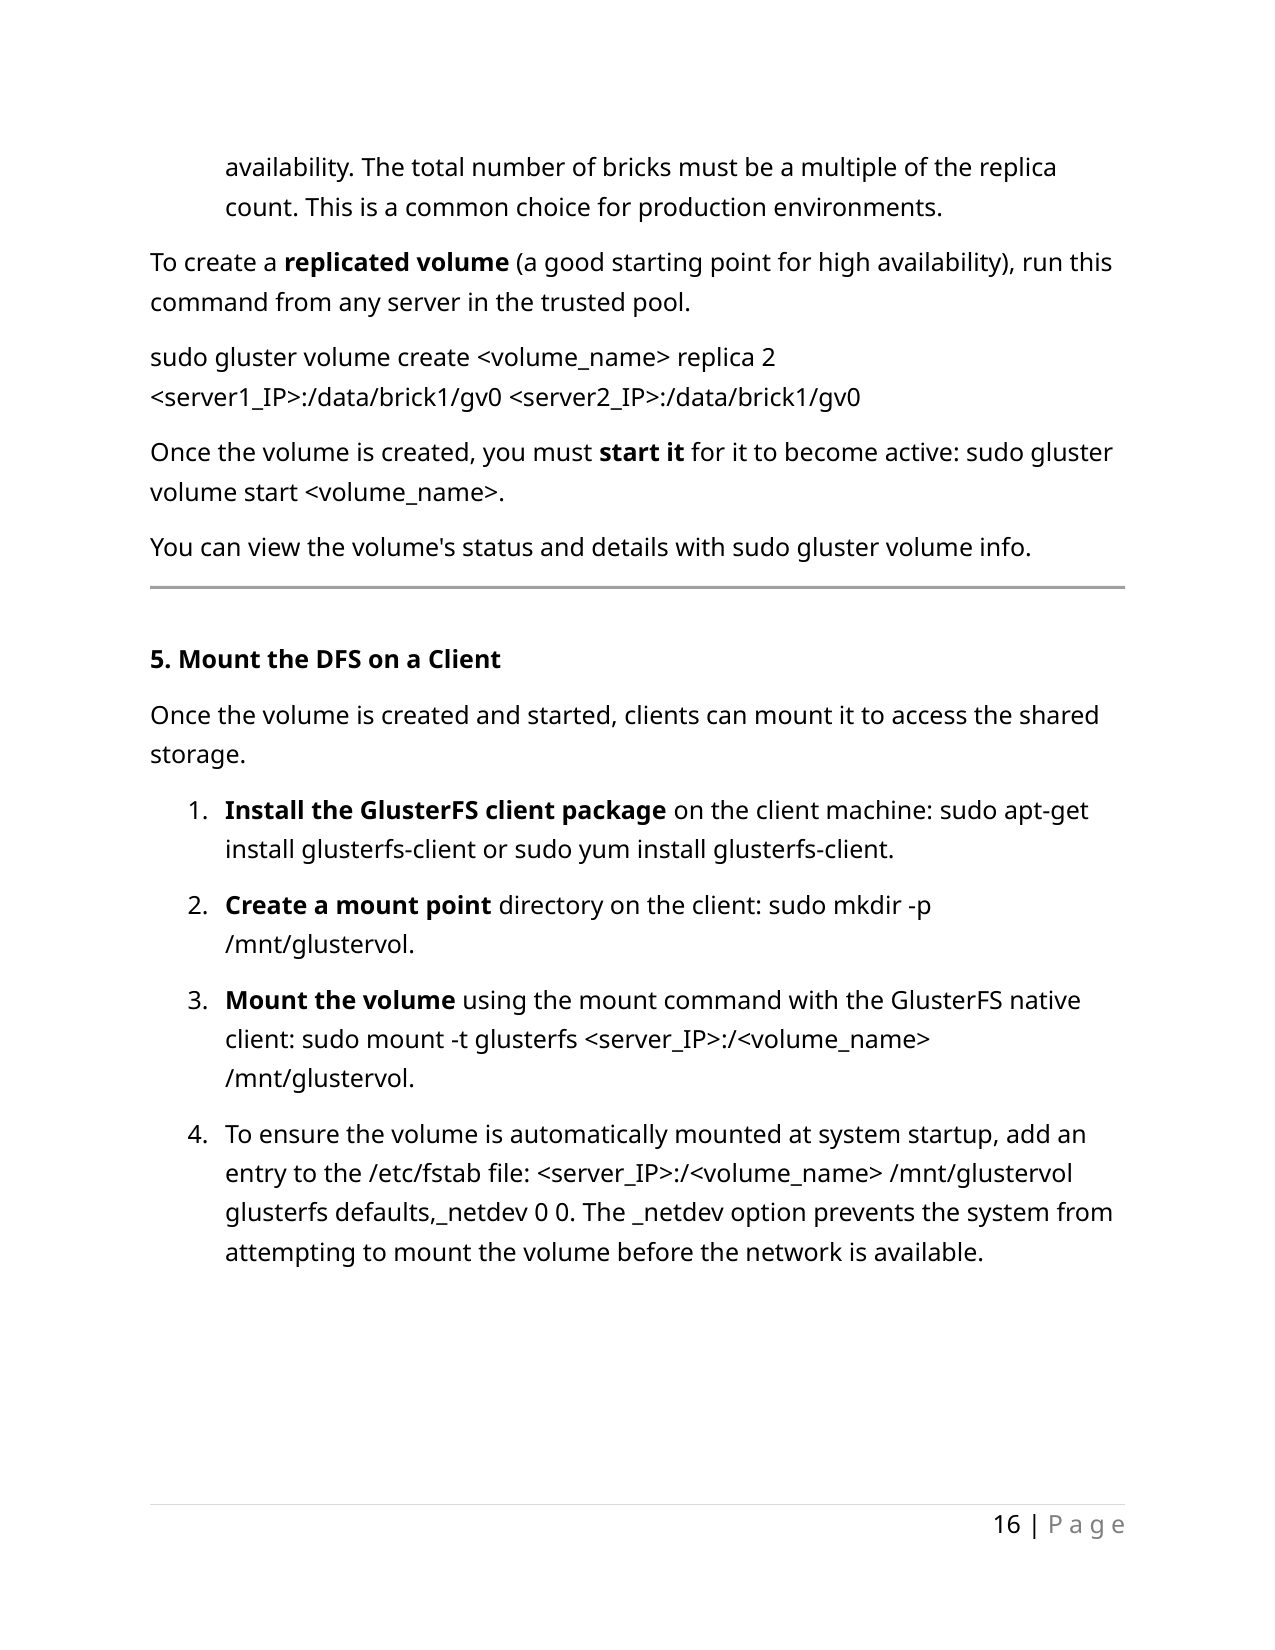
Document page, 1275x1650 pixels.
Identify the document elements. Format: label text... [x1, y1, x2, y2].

text sudo gluster volume create <volume_name> replica 2 <server1_IP>:/data/brick1/gv0 <server2_IP>:/data/brick1/gv0 [150, 340, 1125, 413]
text Once the volume is created and started, clients can mount it to access the shared storage. [150, 697, 1125, 771]
list Create a mount point directory on the client: sudo mkdir -p /mnt/glustervol. [187, 887, 1125, 961]
text You can view the volume's status and details with sudo gluster volume info. [150, 530, 1125, 564]
list Install the GlusterFS client package on the client machine: sudo apt-get install glusterfs-client or sudo yum install glusterfs-client. [187, 792, 1125, 866]
text Once the volume is created, you must start it for it to become active: sudo gluster volume start <volume_name>. [150, 435, 1125, 508]
text To create a replicated volume (a good starting point for high availability), run this command from any server in the trusted pool. [150, 245, 1125, 318]
text 5. Mount the DFS on a Client [150, 642, 1125, 676]
list Mount the volume using the mount command with the GlusterFS native client: sudo mount -t glusterfs <server_IP>:/<volume_name> /mnt/glustervol. [187, 982, 1125, 1095]
